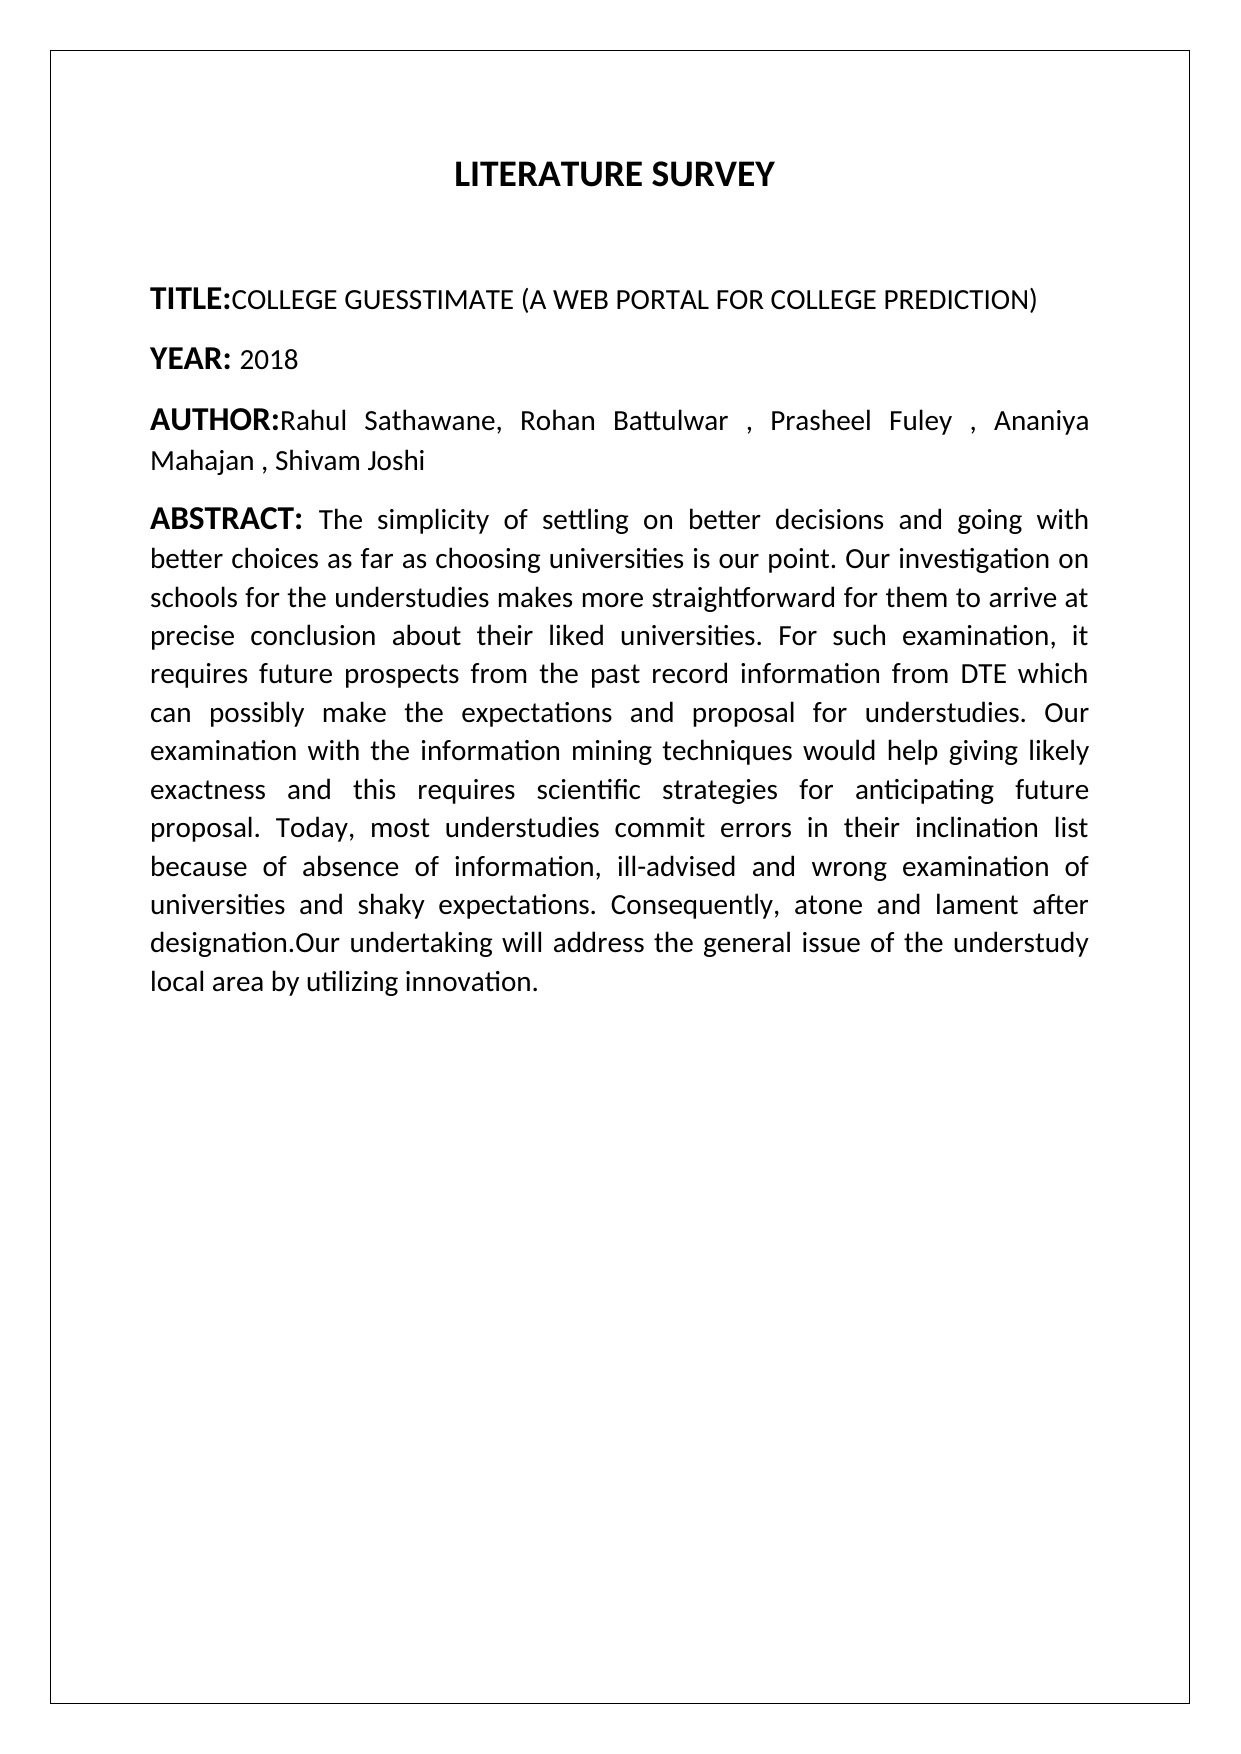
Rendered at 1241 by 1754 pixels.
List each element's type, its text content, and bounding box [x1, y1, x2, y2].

text YEAR: 2018 [150, 337, 1090, 378]
text AUTHOR:Rahul Sathawane, Rohan Battulwar , Prasheel Fuley , Ananiya Mahajan , Shivam Joshi [150, 398, 1090, 477]
text ABSTRACT: The simplicity of settling on better decisions and going with better choices as far as choosing universities is our point. Our investigation on schools for the understudies makes more straightforward for them to arrive at precise conclusion about their liked universities. For such examination, it requires future prospects from the past record information from DTE which can possibly make the expectations and proposal for understudies. Our examination with the information mining techniques would help giving likely exactness and this requires scientific strategies for anticipating future proposal. Today, most understudies commit errors in their inclination list because of absence of information, ill-advised and wrong examination of universities and shaky expectations. Consequently, atone and lament after designation.Our undertaking will address the general issue of the understudy local area by utilizing innovation. [150, 497, 1090, 999]
text TITLE:COLLEGE GUESSTIMATE (A WEB PORTAL FOR COLLEGE PREDICTION) [150, 277, 1090, 317]
text LITERATURE SURVEY [150, 150, 1090, 196]
